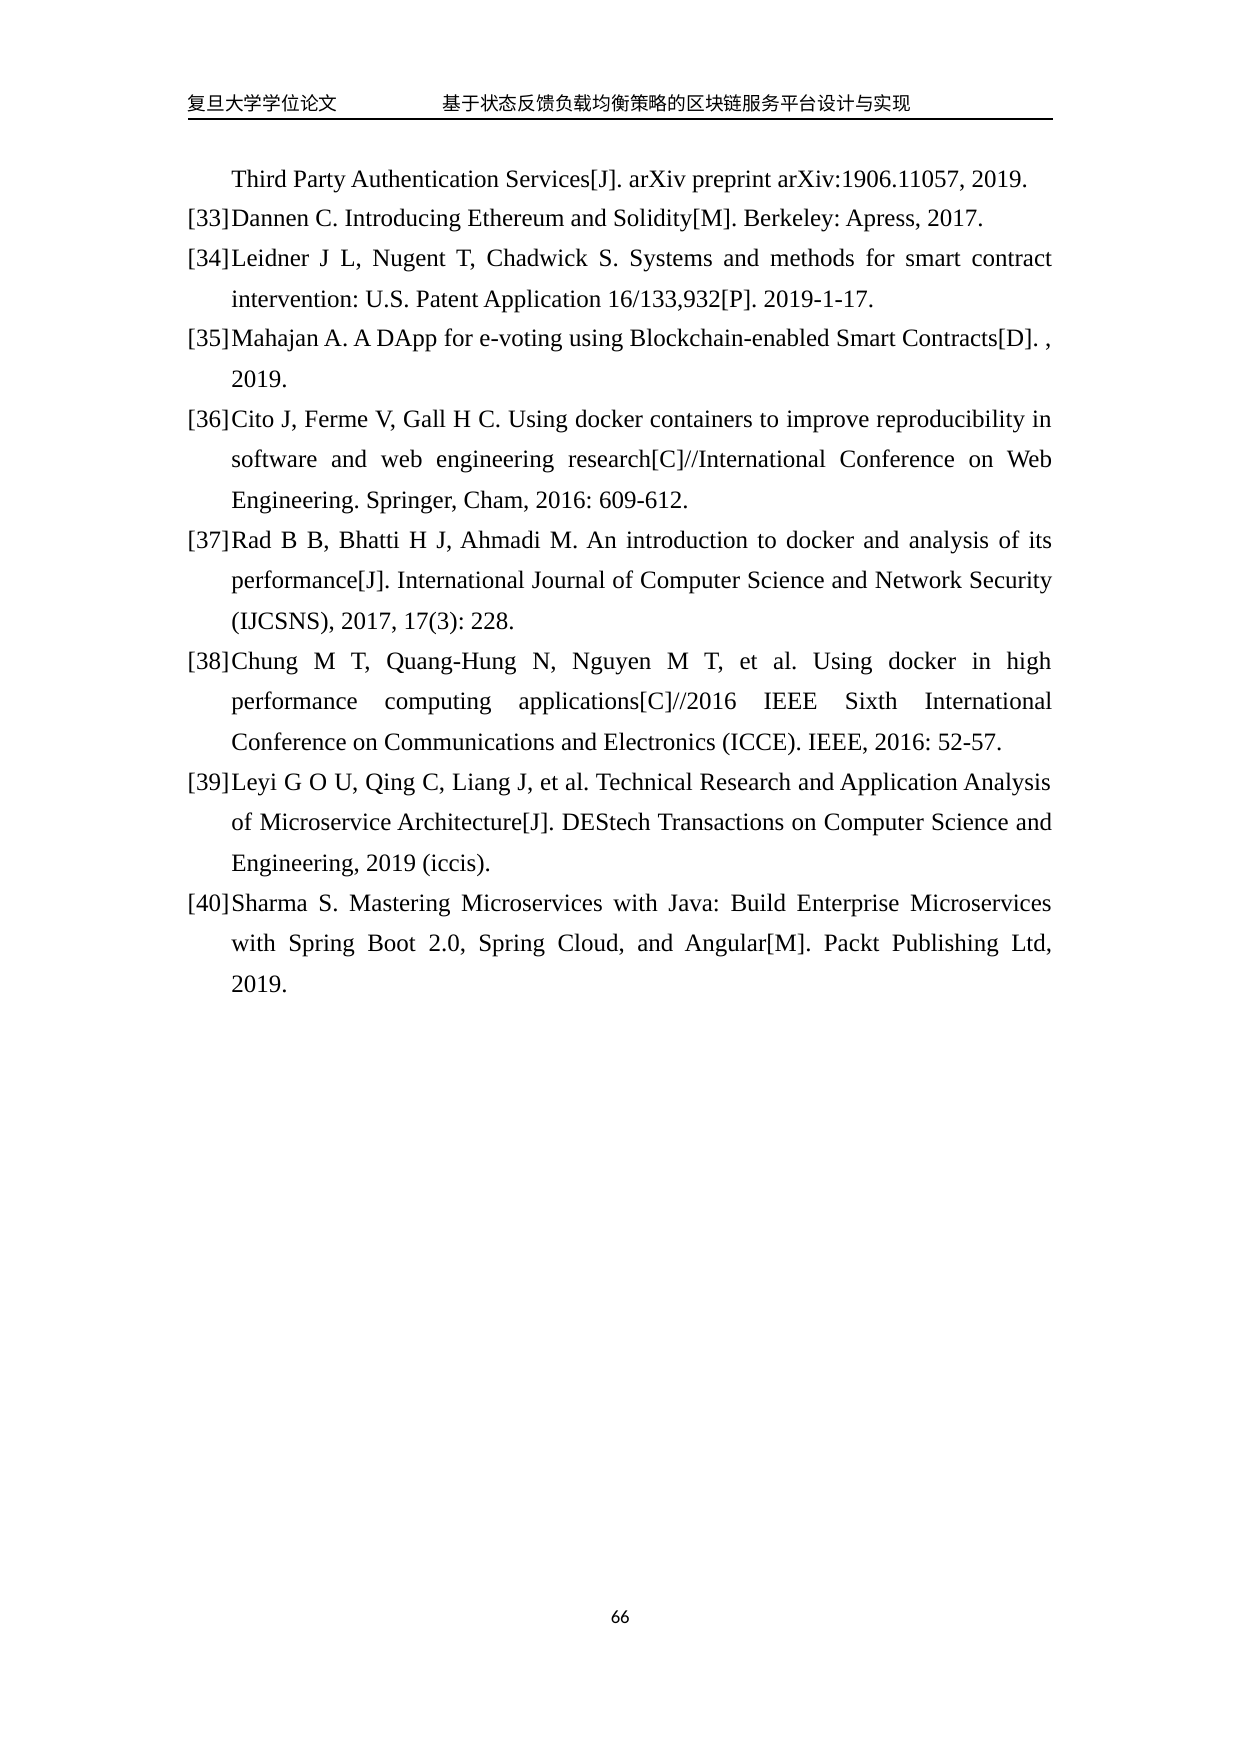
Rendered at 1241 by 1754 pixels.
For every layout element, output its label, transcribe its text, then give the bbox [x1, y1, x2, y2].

list Dannen C. Introducing Ethereum and Solidity[M]. Berkeley: Apress, 2017. [187, 202, 1053, 234]
list Leyi G O U, Qing C, Liang J, et al. Technical Research and Application Analysis of Microservice Architecture[J]. DEStech Transactions on Computer Science and Engineering, 2019 (iccis). [187, 765, 1053, 878]
list Sharma S. Mastering Microservices with Java: Build Enterprise Microservices with Spring Boot 2.0, Spring Cloud, and Angular[M]. Packt Publishing Ltd, 2019. [187, 886, 1053, 999]
list Cito J, Ferme V, Gall H C. Using docker containers to improve reproducibility in software and web engineering research[C]//International Conference on Web Engineering. Springer, Cham, 2016: 609-612. [187, 402, 1053, 516]
list Chung M T, Quang-Hung N, Nguyen M T, et al. Using docker in high performance computing applications[C]//2016 IEEE Sixth International Conference on Communications and Electronics (ICCE). IEEE, 2016: 52-57. [187, 644, 1053, 758]
list Rad B B, Bhatti H J, Ahmadi M. An introduction to docker and analysis of its performance[J]. International Journal of Computer Science and Network Security (IJCSNS), 2017, 17(3): 228. [187, 523, 1053, 637]
list Leidner J L, Nugent T, Chadwick S. Systems and methods for smart contract intervention: U.S. Patent Application 16/133,932[P]. 2019-1-17. [187, 241, 1053, 314]
list Mahajan A. A DApp for e-voting using Blockchain-enabled Smart Contracts[D]. , 2019. [187, 322, 1053, 395]
